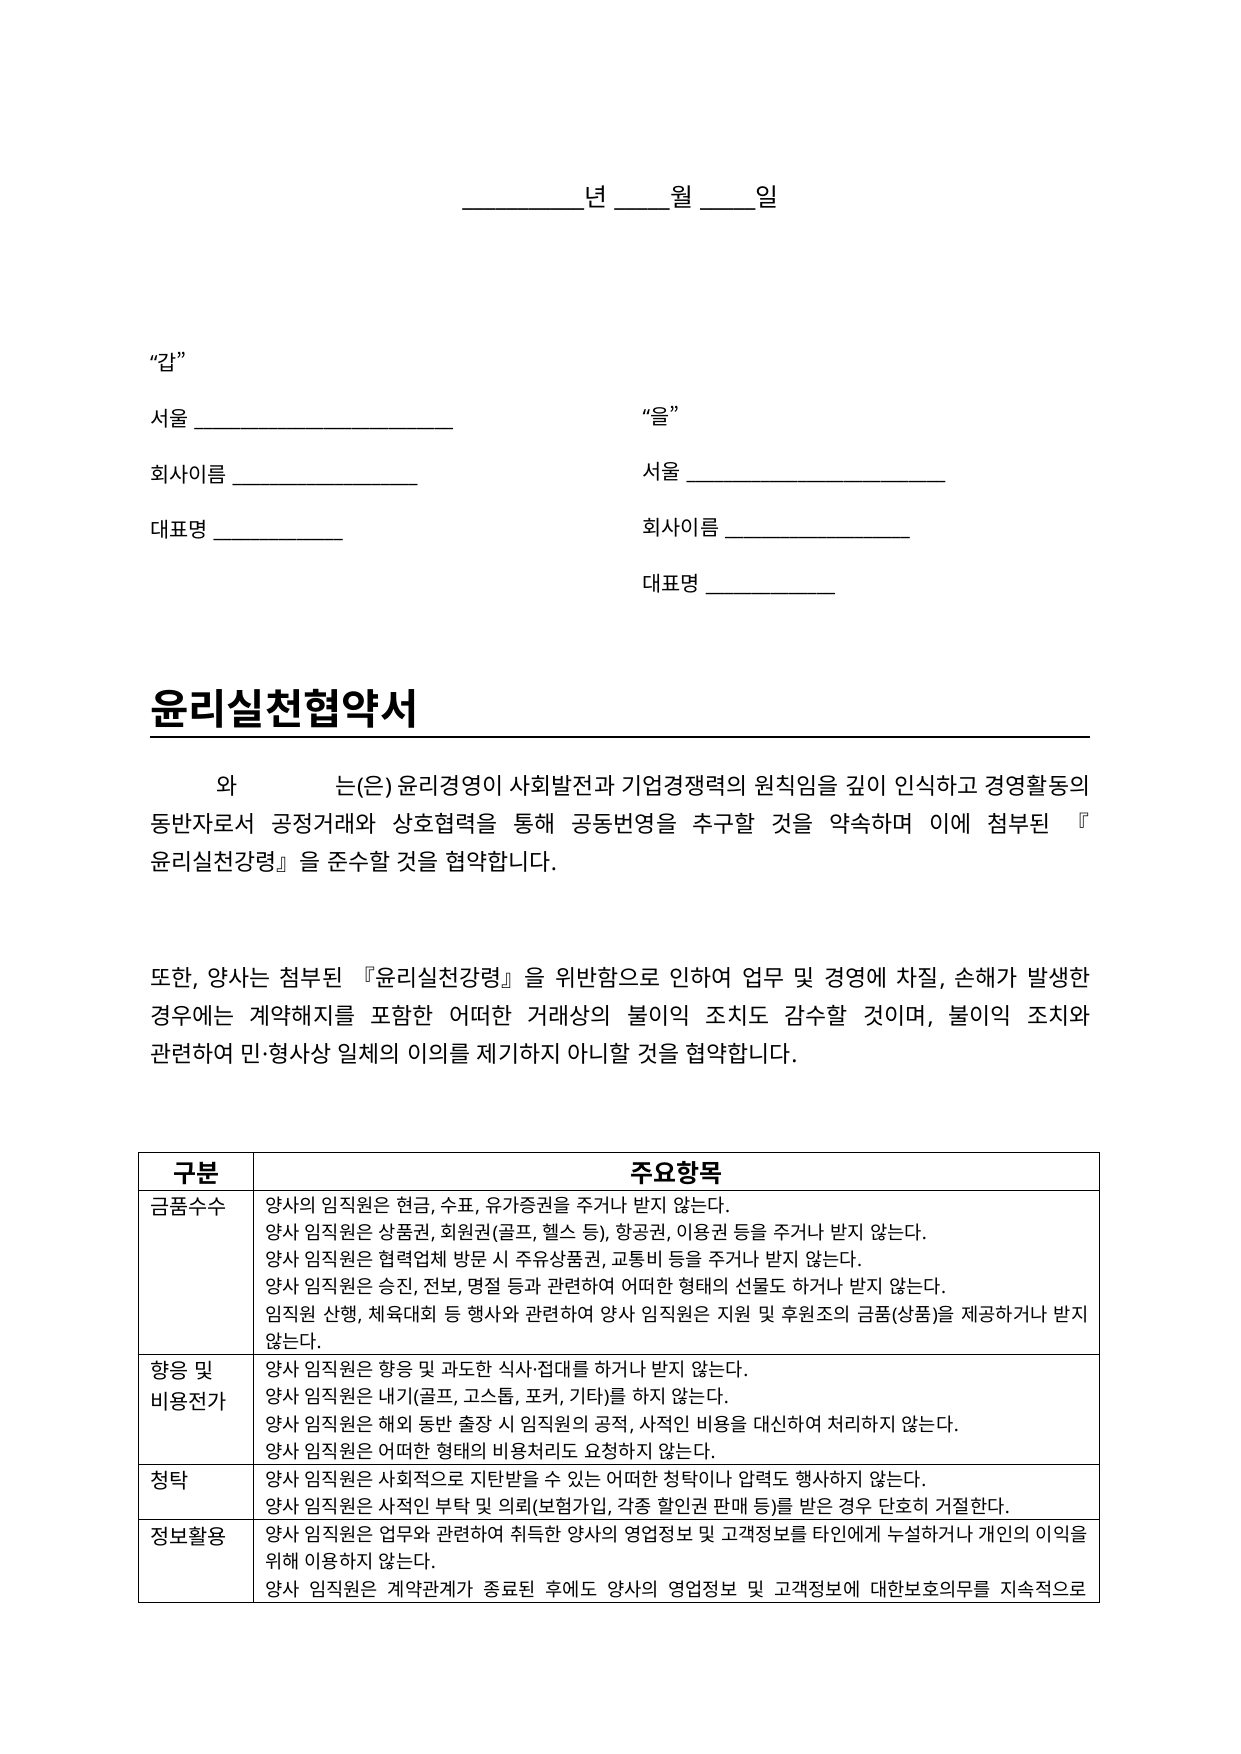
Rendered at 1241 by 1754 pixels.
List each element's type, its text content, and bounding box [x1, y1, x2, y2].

table_cell 정보활용 [139, 1520, 253, 1602]
text 대표명 ______________ [150, 513, 598, 544]
text “을” [642, 400, 1090, 430]
table_cell 금품수수 [139, 1191, 253, 1354]
text 와 는(은) 윤리경영이 사회발전과 기업경쟁력의 원칙임을 깊이 인식하고 경영활동의 동반자로서 공정거래와 상호협력을 통해 공동번영을 추구할 것을 약속하며 이에 첨부된 『윤리실천강령』을 준수할 것을 협약합니다. [150, 768, 1090, 877]
table_cell 양사 임직원은 향응 및 과도한 식사·접대를 하거나 받지 않는다. 양사 임직원은 내기(골프, 고스톱, 포커, 기타)를 하지 않는다. 양사 임직원은 해외 동반 출장 시 임직원의 공적, 사적인 비용을 대신하여 처리하지 않는다. 양사 임직원은 어떠한 형태의 비용처리도 요청하지 않는다. [254, 1355, 1099, 1463]
table_cell 청탁 [139, 1465, 253, 1519]
text 서울 ____________________________ [642, 456, 1090, 486]
text 회사이름 ____________________ [150, 458, 598, 488]
text 서울 ____________________________ [150, 402, 598, 432]
text 회사이름 ____________________ [642, 511, 1090, 542]
table_header 구분 [139, 1153, 253, 1189]
text “갑” [150, 347, 598, 377]
text 윤리실천협약서 [150, 676, 1090, 736]
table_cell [254, 1520, 1099, 1602]
table_header 주요항목 [254, 1153, 1099, 1189]
text 또한, 양사는 첨부된 『윤리실천강령』을 위반함으로 인하여 업무 및 경영에 차질, 손해가 발생한 경우에는 계약해지를 포함한 어떠한 거래상의 불이익 조치도 감수할 것이며, 불이익 조치와 관련하여 민·형사상 일체의 이의를 제기하지 아니할 것을 협약합니다. [150, 960, 1090, 1070]
table_cell 향응 및 비용전가 [139, 1355, 253, 1463]
text ___________년 _____월 _____일 [150, 177, 1090, 213]
table_cell 양사 임직원은 사회적으로 지탄받을 수 있는 어떠한 청탁이나 압력도 행사하지 않는다. 양사 임직원은 사적인 부탁 및 의뢰(보험가입, 각종 할인권 판매 등)를 받은 경우 단호히 거절한다. [254, 1465, 1099, 1519]
text 대표명 ______________ [642, 567, 1090, 597]
table_cell 양사의 임직원은 현금, 수표, 유가증권을 주거나 받지 않는다. 양사 임직원은 상품권, 회원권(골프, 헬스 등), 항공권, 이용권 등을 주거나 받지 않는다. 양사 임직원은 협력업체 방문 시 주유상품권, 교통비 등을 주거나 받지 않는다. 양사 임직원은 승진, 전보, 명절 등과 관련하여 어떠한 형태의 선물도 하거나 받지 않는다. 임직원 산행, 체육대회 등 행사와 관련하여 양사 임직원은 지원 및 후원조의 금품(상품)을 제공하거나 받지 않는다. [254, 1191, 1099, 1354]
